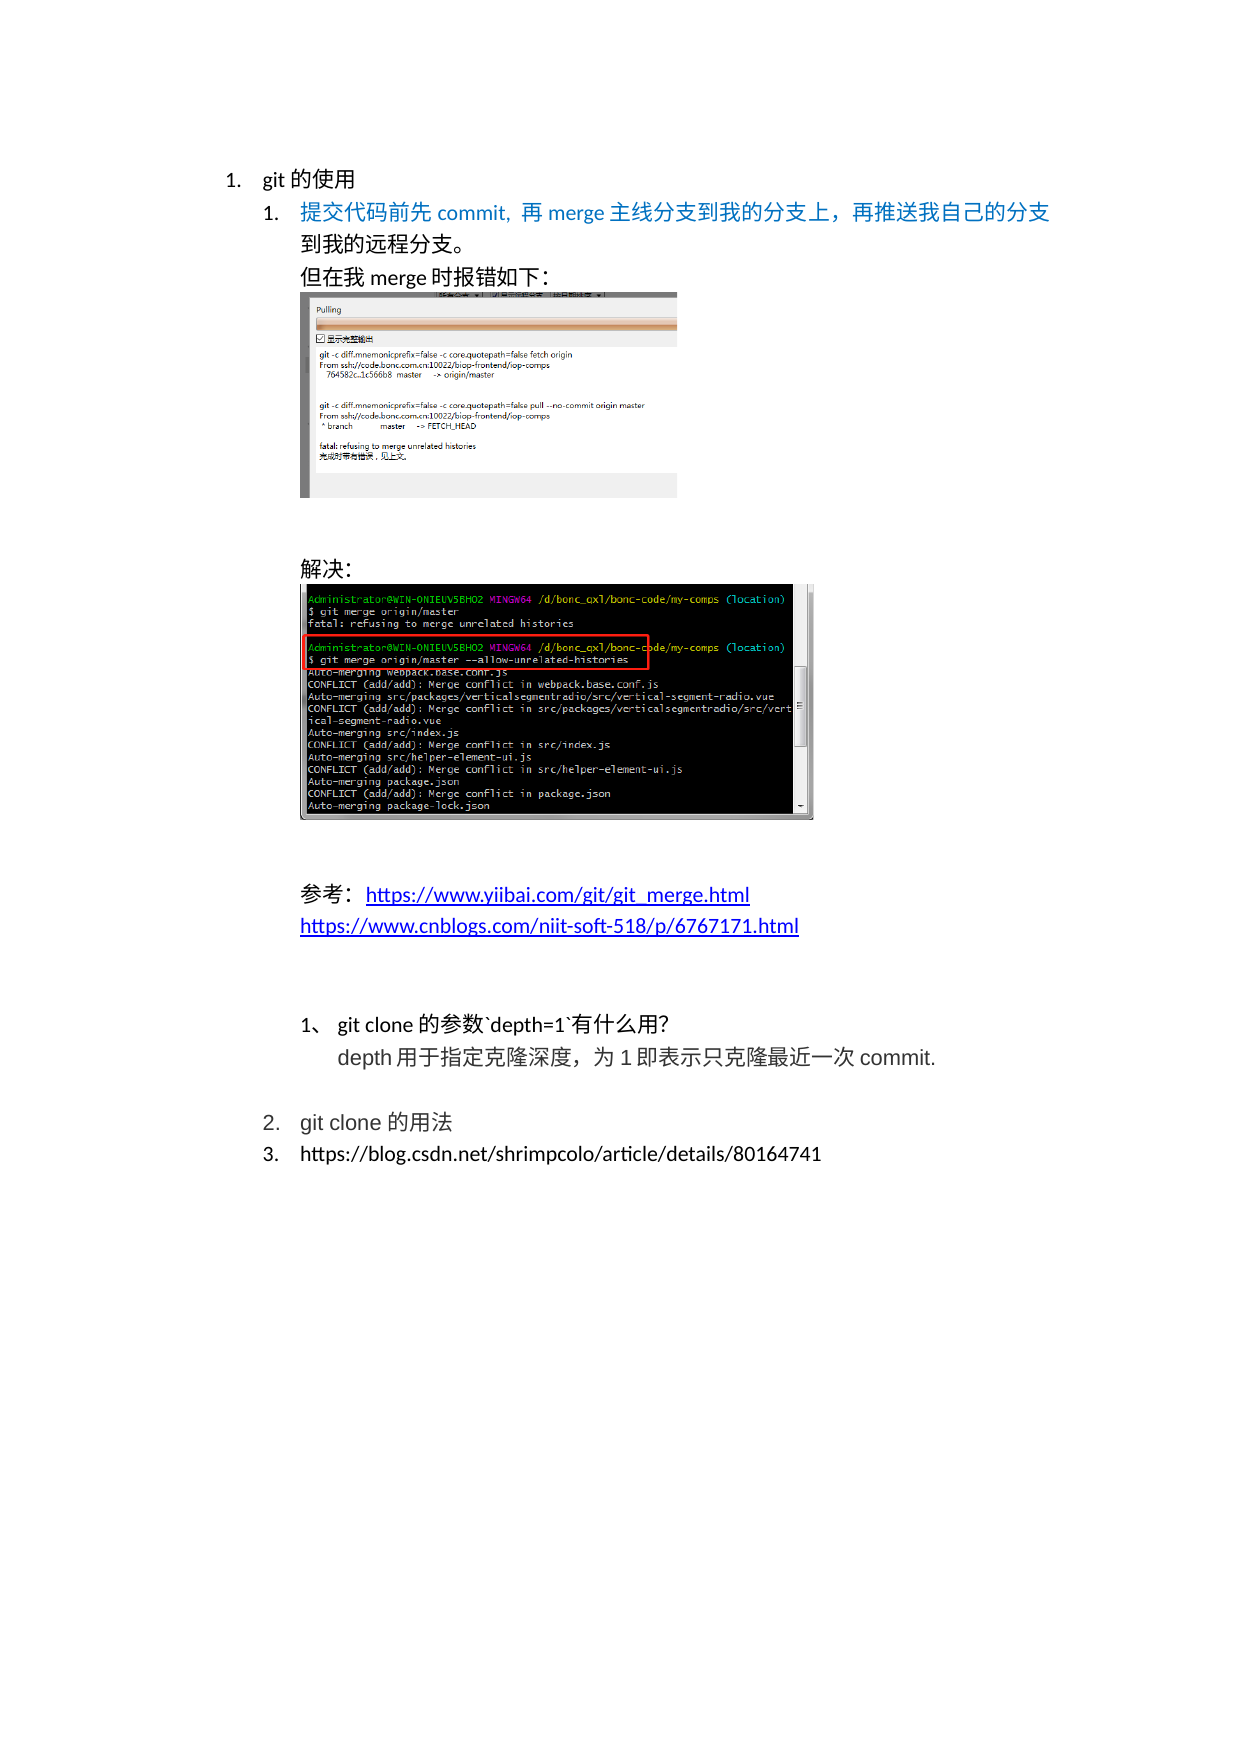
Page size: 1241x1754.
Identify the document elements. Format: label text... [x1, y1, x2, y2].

list https://www.cnblogs.com/niit-soft-518/p/6767171.html [300, 909, 1053, 942]
picture [300, 584, 814, 820]
list git clone 的用法 [262, 1104, 1053, 1137]
picture [300, 292, 678, 498]
list https://blog.csdn.net/shrimpcolo/article/details/80164741 [262, 1137, 1053, 1169]
list git 的使用 [225, 162, 1053, 194]
list 参考：https://www.yiibai.com/git/git_merge.html [300, 877, 1053, 909]
list 提交代码前先commit, 再merge主线分支到我的分支上，再推送我自己的分支到我的远程分支。 [262, 194, 1053, 259]
list depth用于指定克隆深度，为1即表示只克隆最近一次commit. [337, 1039, 1053, 1072]
list git clone 的参数`depth=1`有什么用？ [300, 1007, 1053, 1039]
list 解决： [300, 552, 1053, 584]
list 但在我merge时报错如下： [300, 259, 1053, 292]
